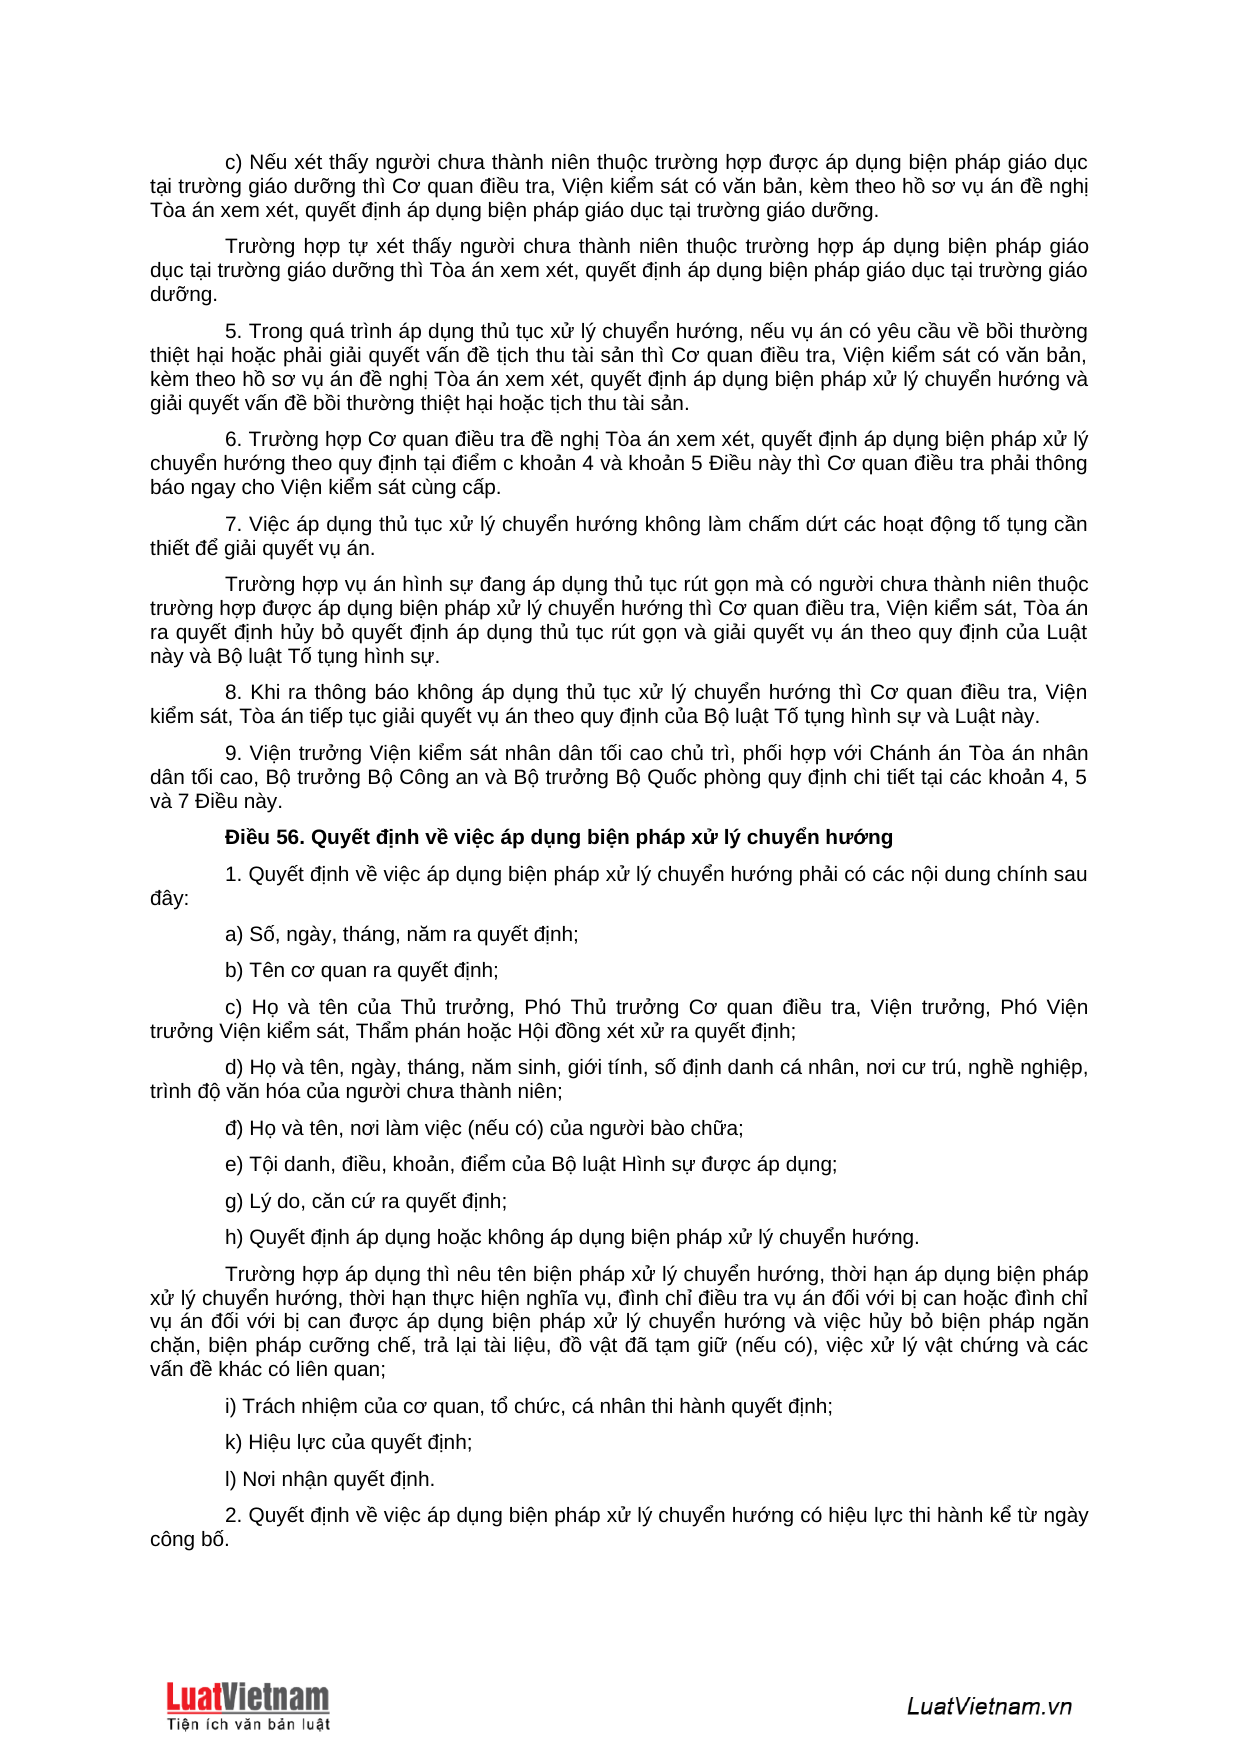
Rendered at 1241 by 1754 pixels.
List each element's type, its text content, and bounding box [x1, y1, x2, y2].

text 7. Việc áp dụng thủ tục xử lý chuyển hướng không làm chấm dứt các hoạt động tố tụng cần thiết để giải quyết vụ án. [150, 511, 1090, 559]
text i) Trách nhiệm của cơ quan, tổ chức, cá nhân thi hành quyết định; [150, 1394, 1090, 1418]
picture [150, 1659, 1090, 1754]
text a) Số, ngày, tháng, năm ra quyết định; [150, 922, 1090, 946]
text Trường hợp áp dụng thì nêu tên biện pháp xử lý chuyển hướng, thời hạn áp dụng biện pháp xử lý chuyển hướng, thời hạn thực hiện nghĩa vụ, đình chỉ điều tra vụ án đối với bị can hoặc đình chỉ vụ án đối với bị can được áp dụng biện pháp xử lý chuyển hướng và việc hủy bỏ biện pháp ngăn chặn, biện pháp cưỡng chế, trả lại tài liệu, đồ vật đã tạm giữ (nếu có), việc xử lý vật chứng và các vấn đề khác có liên quan; [150, 1261, 1090, 1381]
text g) Lý do, căn cứ ra quyết định; [150, 1188, 1090, 1212]
text Trường hợp vụ án hình sự đang áp dụng thủ tục rút gọn mà có người chưa thành niên thuộc trường hợp được áp dụng biện pháp xử lý chuyển hướng thì Cơ quan điều tra, Viện kiểm sát, Tòa án ra quyết định hủy bỏ quyết định áp dụng thủ tục rút gọn và giải quyết vụ án theo quy định của Luật này và Bộ luật Tố tụng hình sự. [150, 572, 1090, 668]
text b) Tên cơ quan ra quyết định; [150, 958, 1090, 982]
text 6. Trường hợp Cơ quan điều tra đề nghị Tòa án xem xét, quyết định áp dụng biện pháp xử lý chuyển hướng theo quy định tại điểm c khoản 4 và khoản 5 Điều này thì Cơ quan điều tra phải thông báo ngay cho Viện kiểm sát cùng cấp. [150, 427, 1090, 499]
text e) Tội danh, điều, khoản, điểm của Bộ luật Hình sự được áp dụng; [150, 1152, 1090, 1176]
text 5. Trong quá trình áp dụng thủ tục xử lý chuyển hướng, nếu vụ án có yêu cầu về bồi thường thiệt hại hoặc phải giải quyết vấn đề tịch thu tài sản thì Cơ quan điều tra, Viện kiểm sát có văn bản, kèm theo hồ sơ vụ án đề nghị Tòa án xem xét, quyết định áp dụng biện pháp xử lý chuyển hướng và giải quyết vấn đề bồi thường thiệt hại hoặc tịch thu tài sản. [150, 319, 1090, 414]
text 9. Viện trưởng Viện kiểm sát nhân dân tối cao chủ trì, phối hợp với Chánh án Tòa án nhân dân tối cao, Bộ trưởng Bộ Công an và Bộ trưởng Bộ Quốc phòng quy định chi tiết tại các khoản 4, 5 và 7 Điều này. [150, 741, 1090, 812]
text Điều 56. Quyết định về việc áp dụng biện pháp xử lý chuyển hướng [150, 825, 1090, 849]
text đ) Họ và tên, nơi làm việc (nếu có) của người bào chữa; [150, 1116, 1090, 1139]
text c) Nếu xét thấy người chưa thành niên thuộc trường hợp được áp dụng biện pháp giáo dục tại trường giáo dưỡng thì Cơ quan điều tra, Viện kiểm sát có văn bản, kèm theo hồ sơ vụ án đề nghị Tòa án xem xét, quyết định áp dụng biện pháp giáo dục tại trường giáo dưỡng. [150, 150, 1090, 222]
text h) Quyết định áp dụng hoặc không áp dụng biện pháp xử lý chuyển hướng. [150, 1225, 1090, 1249]
text c) Họ và tên của Thủ trưởng, Phó Thủ trưởng Cơ quan điều tra, Viện trưởng, Phó Viện trưởng Viện kiểm sát, Thẩm phán hoặc Hội đồng xét xử ra quyết định; [150, 995, 1090, 1043]
text l) Nơi nhận quyết định. [150, 1467, 1090, 1491]
text 1. Quyết định về việc áp dụng biện pháp xử lý chuyển hướng phải có các nội dung chính sau đây: [150, 861, 1090, 909]
text 2. Quyết định về việc áp dụng biện pháp xử lý chuyển hướng có hiệu lực thi hành kể từ ngày công bố. [150, 1503, 1090, 1551]
text k) Hiệu lực của quyết định; [150, 1430, 1090, 1454]
text Trường hợp tự xét thấy người chưa thành niên thuộc trường hợp áp dụng biện pháp giáo dục tại trường giáo dưỡng thì Tòa án xem xét, quyết định áp dụng biện pháp giáo dục tại trường giáo dưỡng. [150, 234, 1090, 306]
text 8. Khi ra thông báo không áp dụng thủ tục xử lý chuyển hướng thì Cơ quan điều tra, Viện kiểm sát, Tòa án tiếp tục giải quyết vụ án theo quy định của Bộ luật Tố tụng hình sự và Luật này. [150, 680, 1090, 728]
text d) Họ và tên, ngày, tháng, năm sinh, giới tính, số định danh cá nhân, nơi cư trú, nghề nghiệp, trình độ văn hóa của người chưa thành niên; [150, 1055, 1090, 1103]
